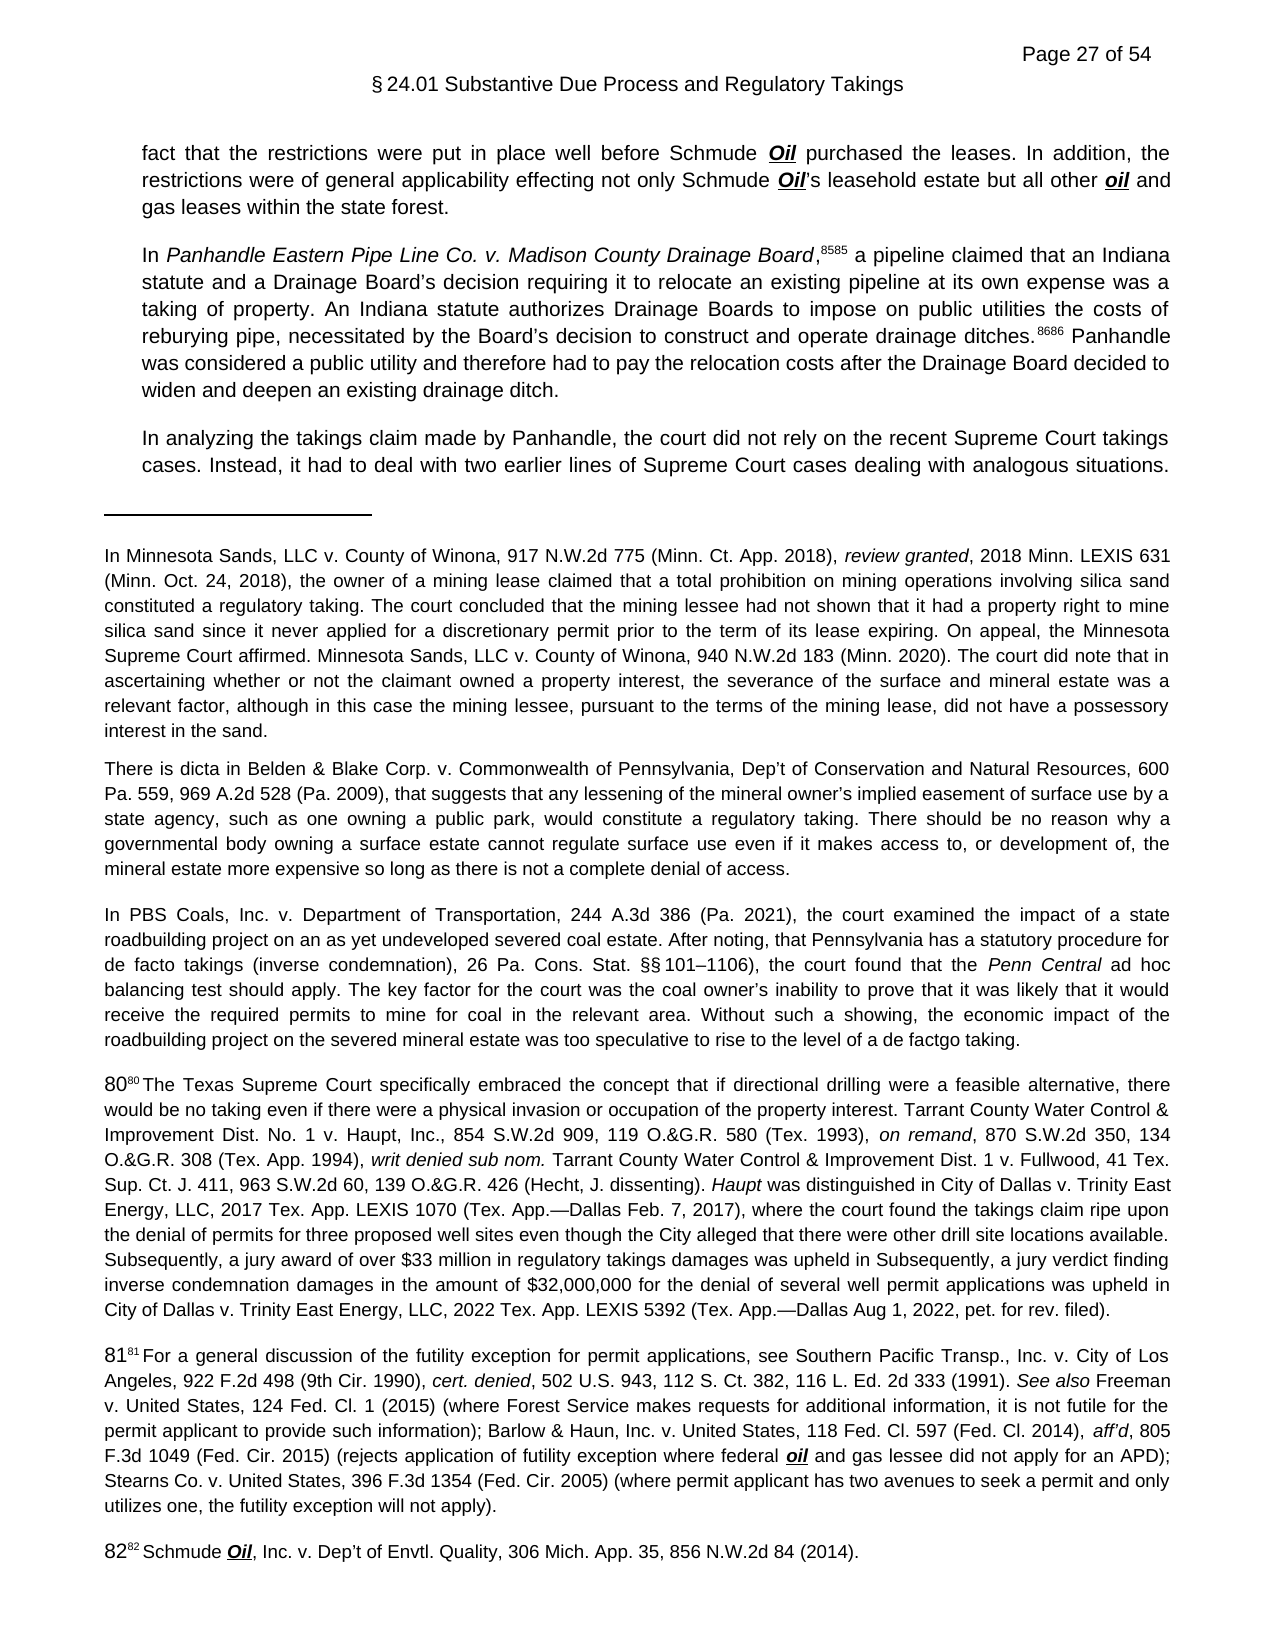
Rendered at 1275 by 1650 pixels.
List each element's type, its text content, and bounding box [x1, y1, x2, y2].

text In Panhandle Eastern Pipe Line Co. v. Madison County Drainage Board,85 a pipeline claimed that an Indiana statute and a Drainage Board’s decision requiring it to relocate an existing pipeline at its own expense was a taking of property. An Indiana statute authorizes Drainage Boards to impose on public utilities the costs of reburying pipe, necessitated by the Board’s decision to construct and operate drainage ditches.86 Panhandle was considered a public utility and therefore had to pay the relocation costs after the Drainage Board decided to widen and deepen an existing drainage ditch. [142, 239, 1171, 402]
